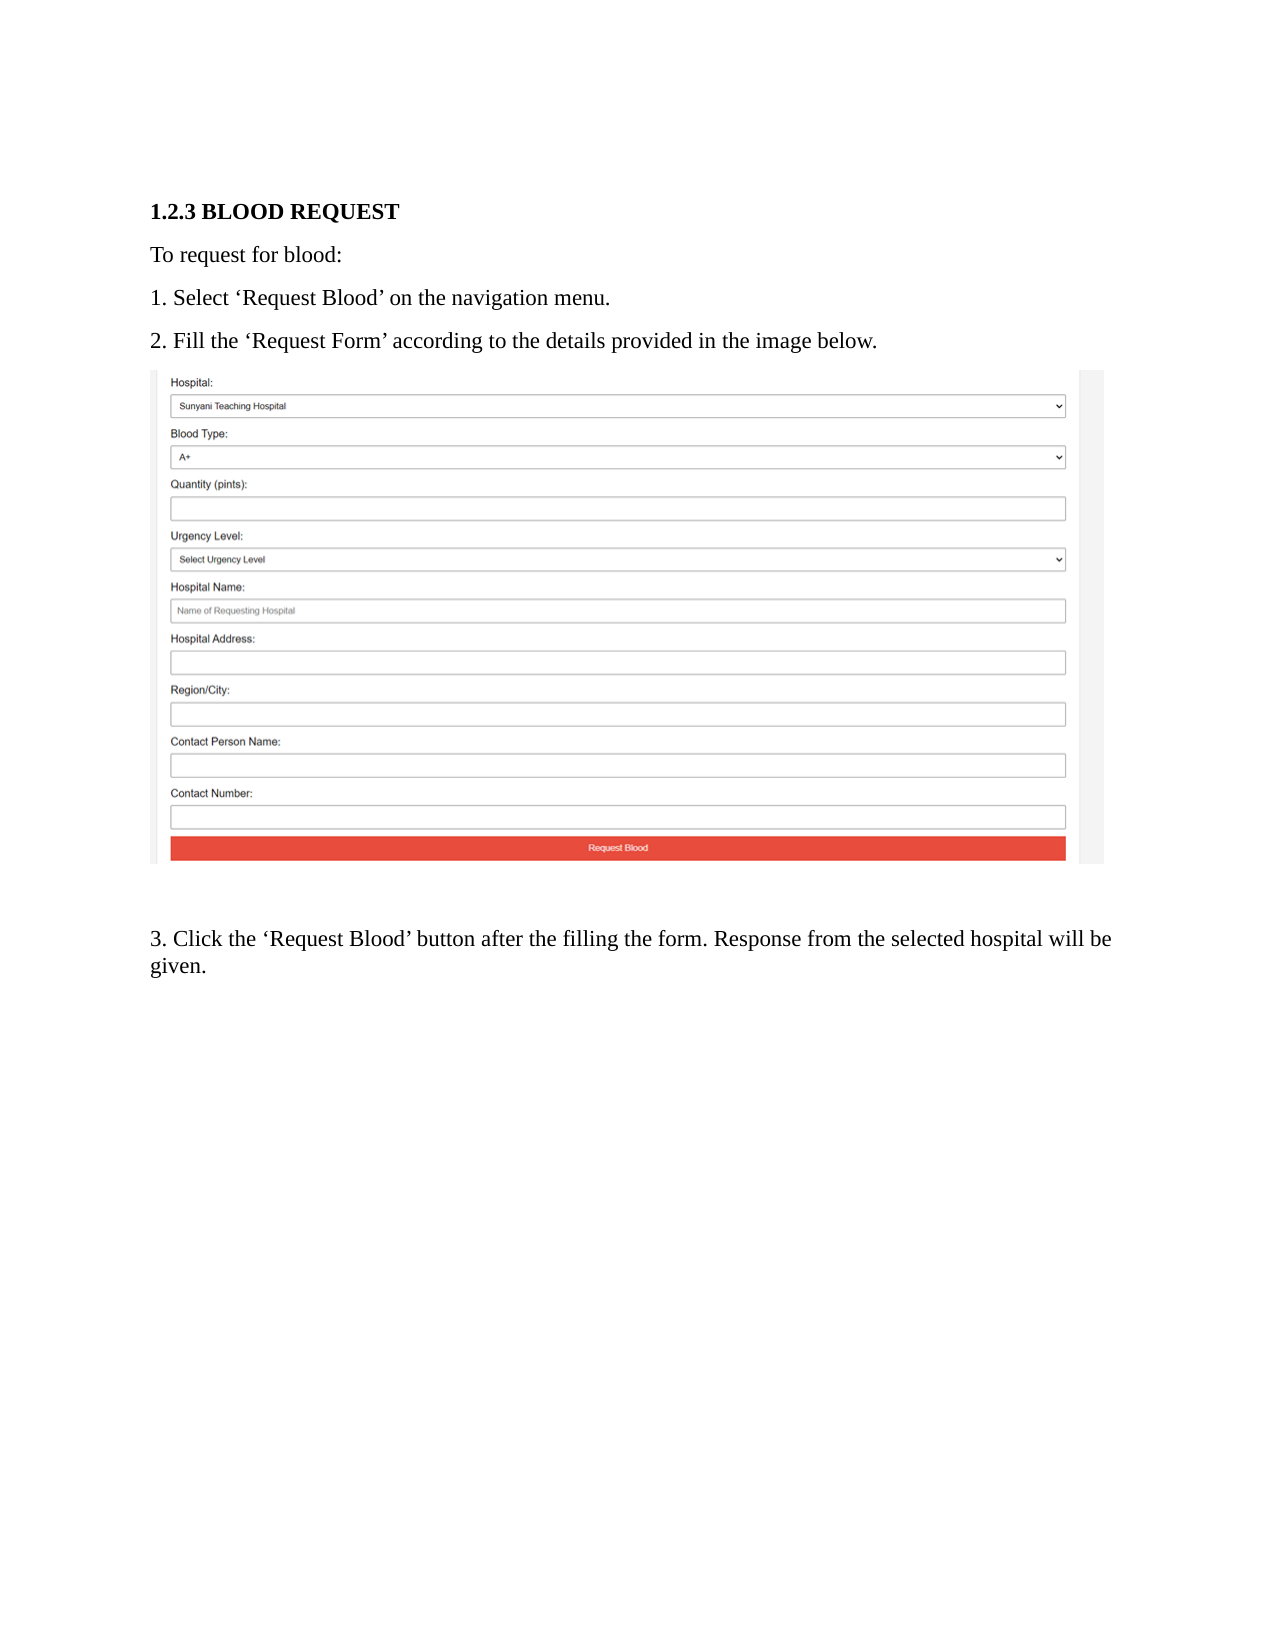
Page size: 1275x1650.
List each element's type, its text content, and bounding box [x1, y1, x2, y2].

text 1. Select ‘Request Blood’ on the navigation menu. [150, 284, 1125, 310]
picture [150, 370, 1104, 864]
text 2. Fill the ‘Request Form’ according to the details provided in the image below. [150, 327, 1125, 353]
text 1.2.3 BLOOD REQUEST [150, 198, 1125, 224]
text To request for blood: [150, 241, 1125, 267]
text 3. Click the ‘Request Blood’ button after the filling the form. Response from the selected hospital will be given. [150, 925, 1125, 978]
